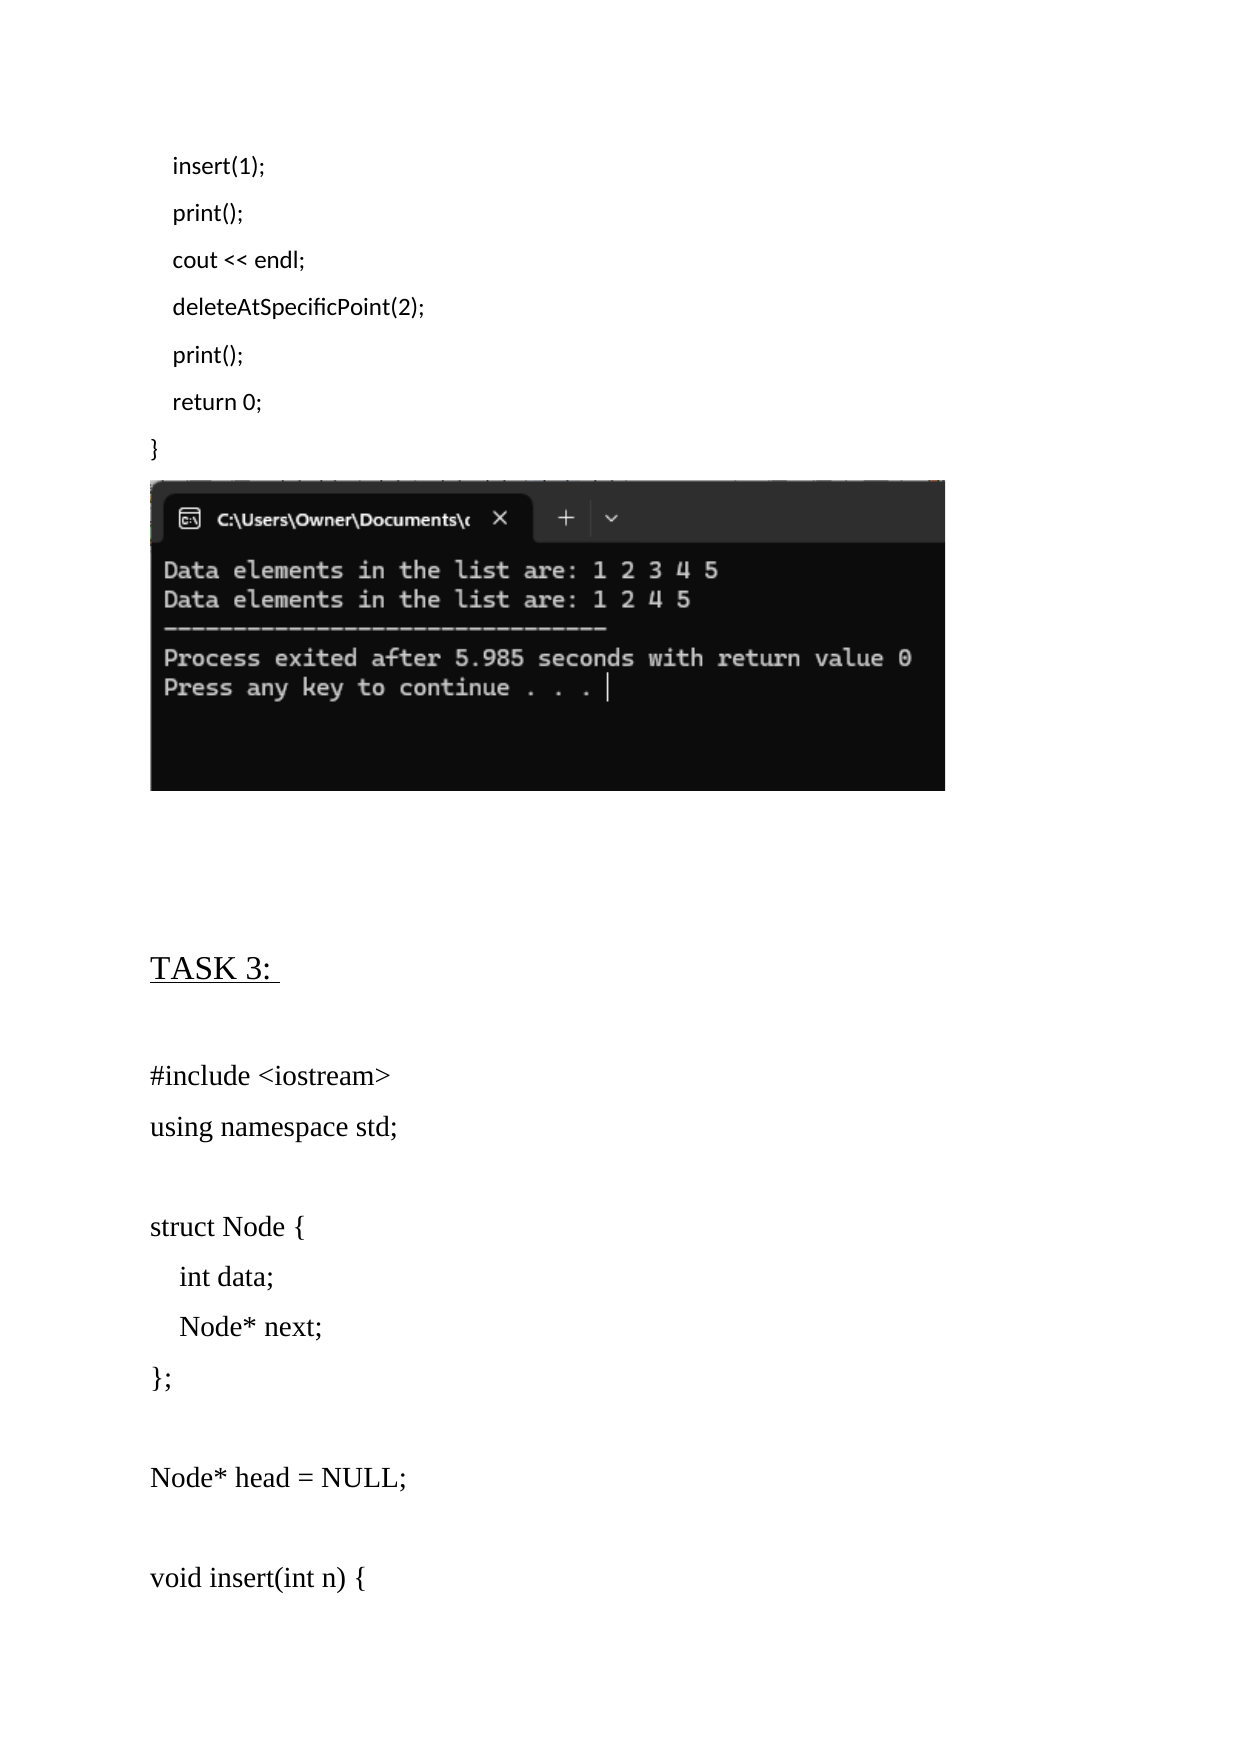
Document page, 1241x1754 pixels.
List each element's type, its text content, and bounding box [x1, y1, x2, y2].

text #include <iostream> [150, 1058, 1090, 1092]
text int data; [150, 1259, 1090, 1293]
text using namespace std; [150, 1109, 1090, 1142]
text void insert(int n) { [150, 1561, 1090, 1594]
text return 0; [150, 386, 1090, 416]
text cout << endl; [150, 244, 1090, 275]
text }; [150, 1360, 1090, 1393]
text struct Node { [150, 1209, 1090, 1243]
picture [150, 480, 946, 791]
text print(); [150, 197, 1090, 228]
text deleteAtSpecificPoint(2); [150, 292, 1090, 322]
text Node* head = NULL; [150, 1460, 1090, 1494]
text Node* next; [150, 1309, 1090, 1343]
text TASK 3: [150, 948, 1090, 987]
text insert(1); [150, 150, 1090, 181]
text } [150, 433, 1090, 464]
text print(); [150, 339, 1090, 369]
